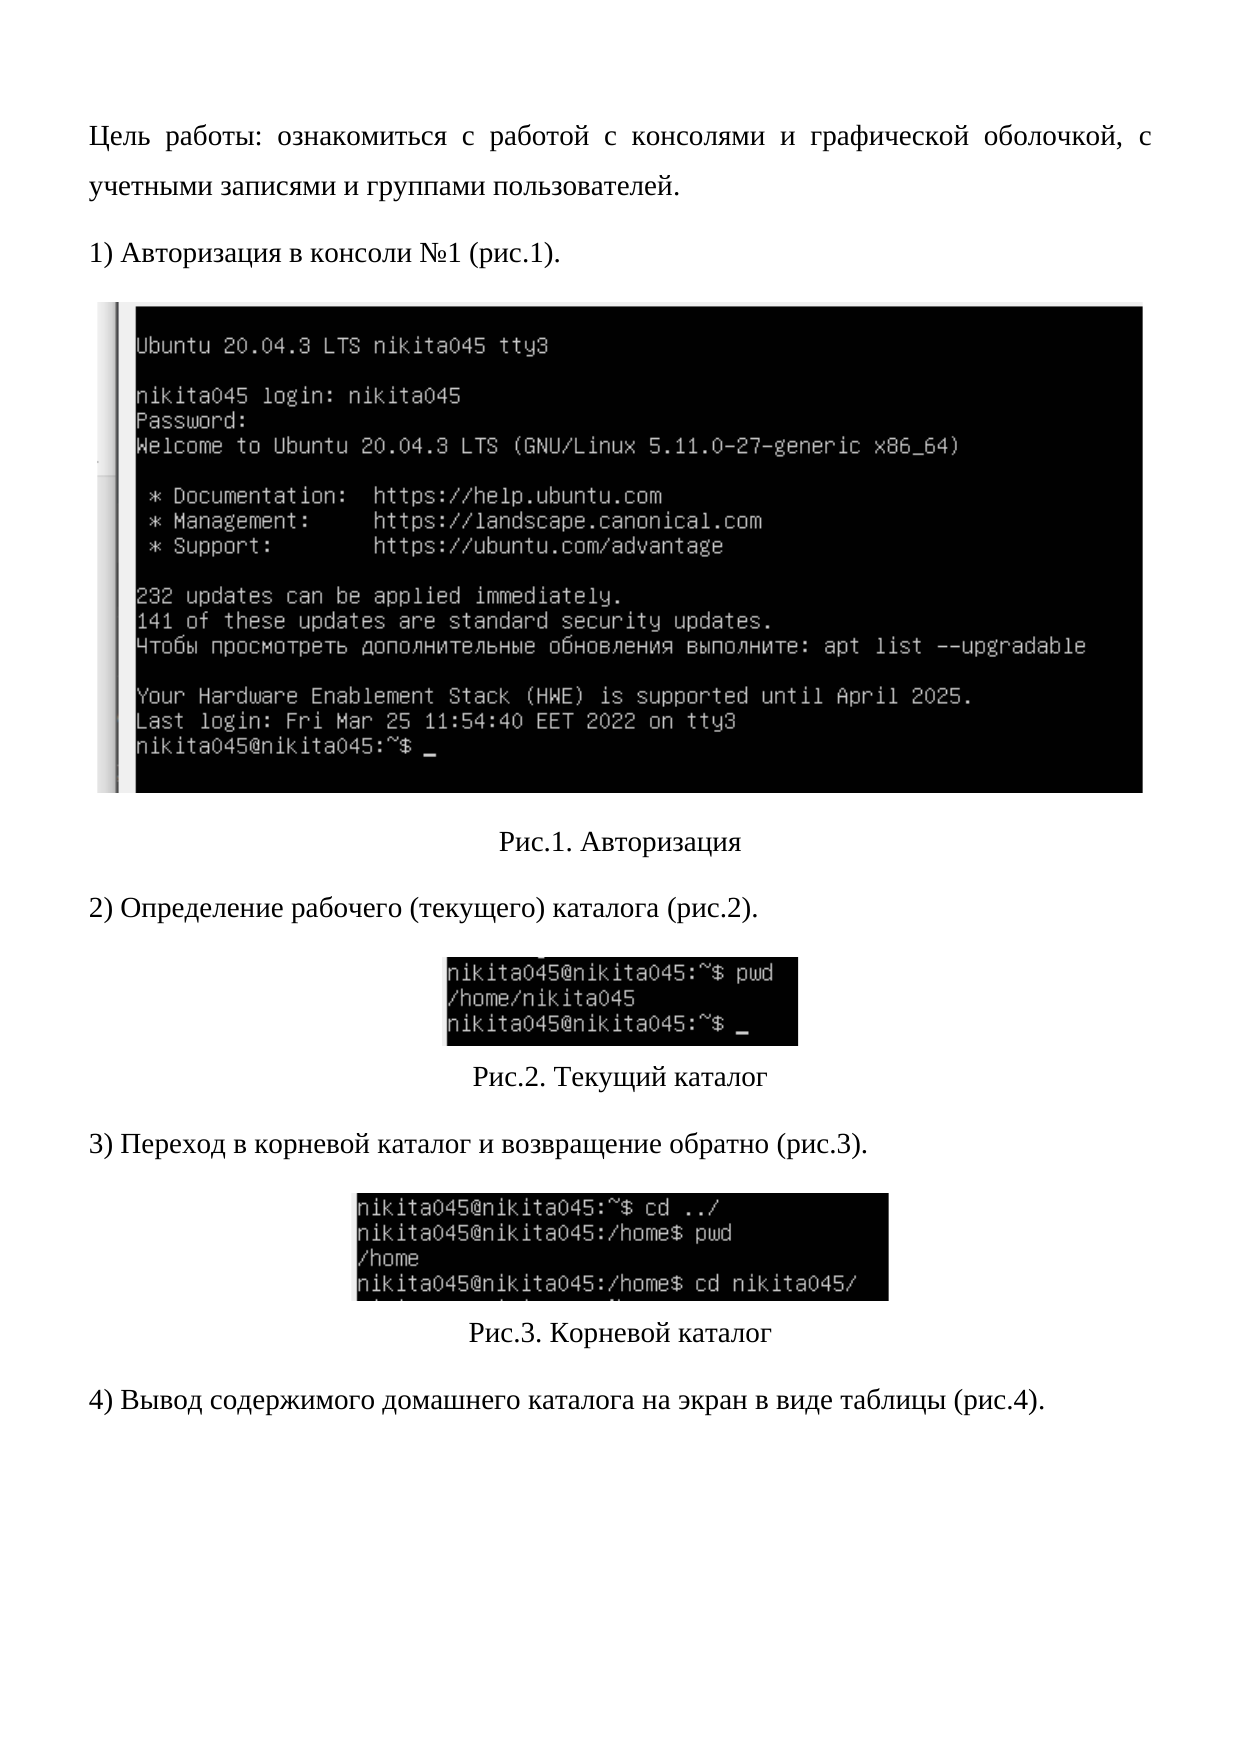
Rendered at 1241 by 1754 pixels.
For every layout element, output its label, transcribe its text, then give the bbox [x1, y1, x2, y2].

text 3) Переход в корневой каталог и возвращение обратно (рис.3). [89, 1126, 1152, 1159]
picture [442, 957, 799, 1046]
text 2) Определение рабочего (текущего) каталога (рис.2). [89, 891, 1152, 924]
text Рис.3. Корневой каталог [89, 1315, 1152, 1348]
picture [97, 302, 1143, 793]
text Рис.1. Авторизация [89, 824, 1152, 857]
text Рис.2. Текущий каталог [89, 1059, 1152, 1093]
text Цель работы: ознакомиться с работой с консолями и графической оболочкой, с учетными записями и группами пользователей. [89, 118, 1152, 202]
picture [351, 1193, 889, 1301]
text 1) Авторизация в консоли №1 (рис.1). [89, 235, 1152, 269]
text 4) Вывод содержимого домашнего каталога на экран в виде таблицы (рис.4). [89, 1382, 1152, 1415]
